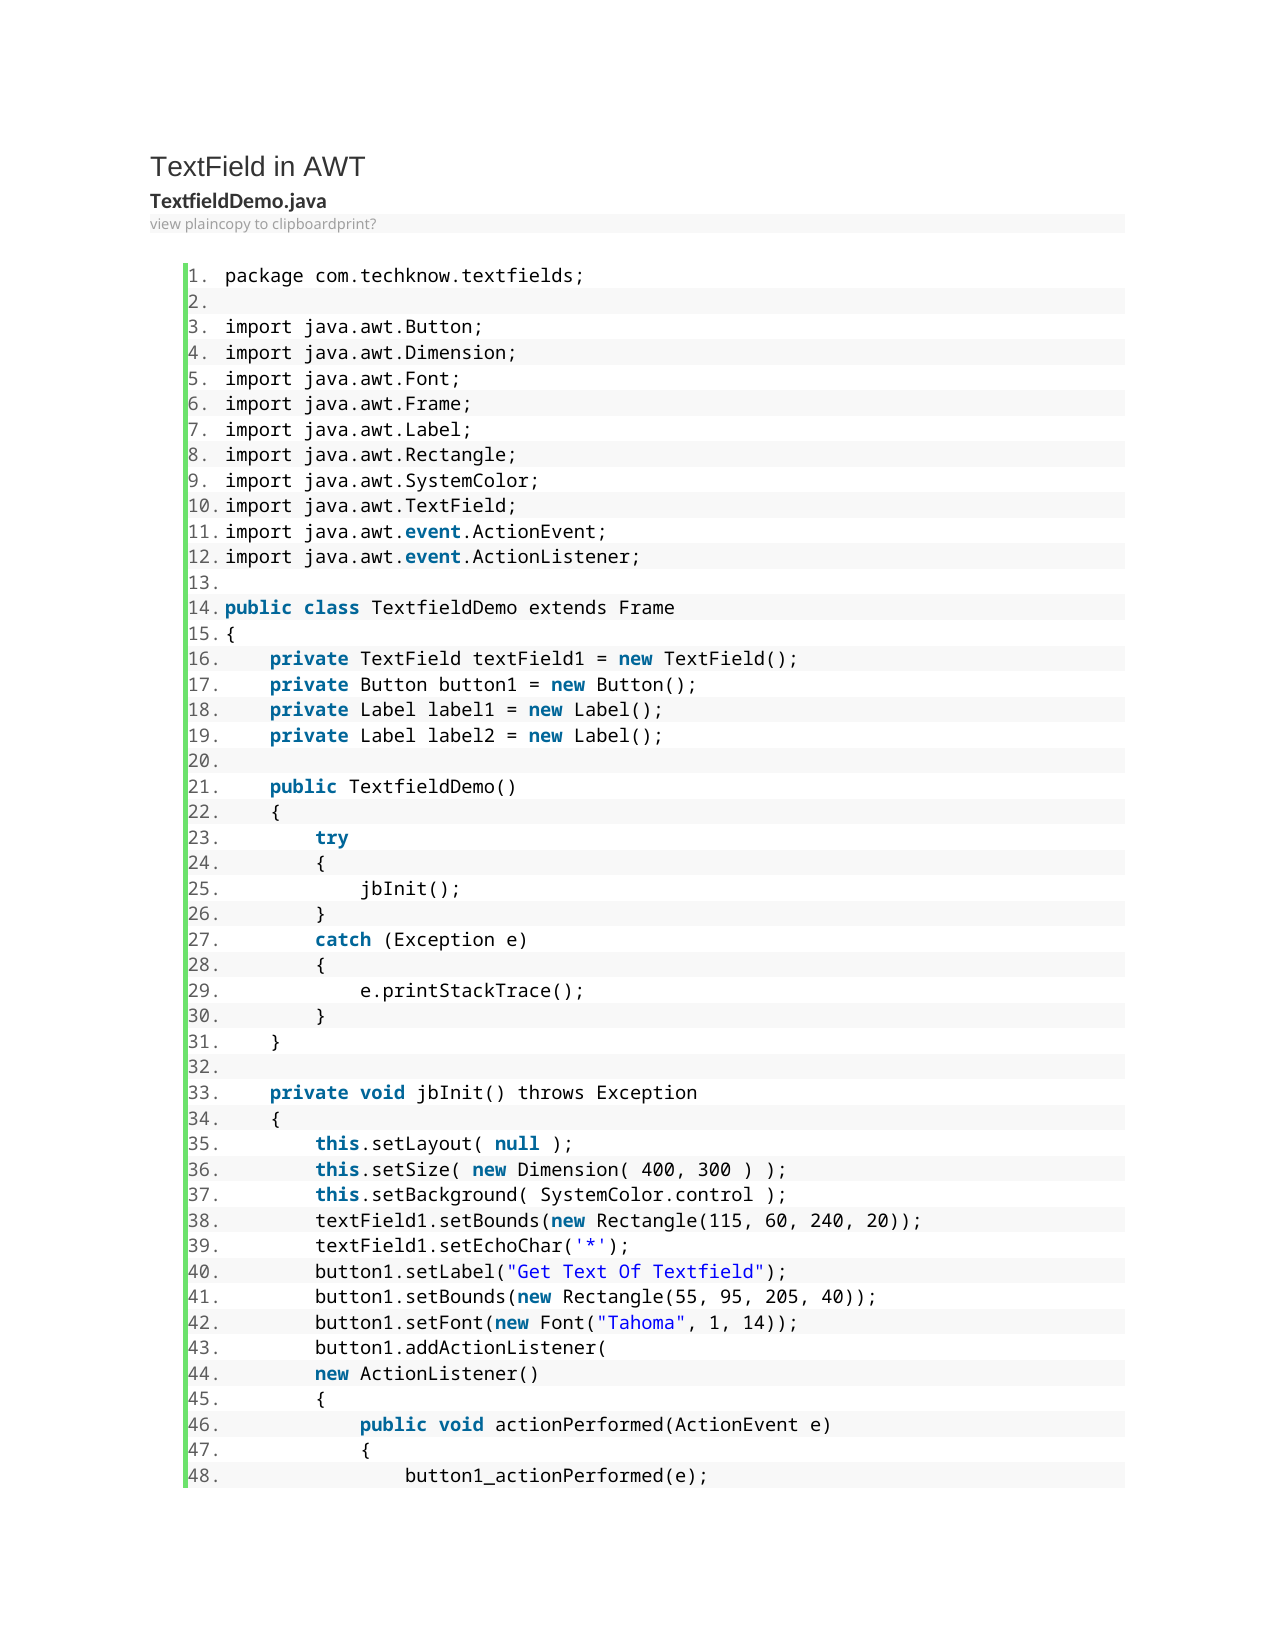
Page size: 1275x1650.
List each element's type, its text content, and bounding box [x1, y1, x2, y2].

list package com.techknow.textfields; [188, 263, 1125, 288]
list import java.awt.Font; [188, 365, 1125, 390]
list private TextField textField1 = new TextField(); [188, 646, 1125, 671]
list new ActionListener() [188, 1360, 1125, 1386]
list { [188, 850, 1125, 875]
list { [188, 620, 1125, 646]
list import java.awt.TextField; [188, 492, 1125, 518]
list button1.setBounds(new Rectangle(55, 95, 205, 40)); [188, 1283, 1125, 1309]
list { [188, 1437, 1125, 1462]
list e.printStackTrace(); [188, 977, 1125, 1003]
list import java.awt.event.ActionListener; [188, 543, 1125, 569]
text view plaincopy to clipboardprint? [150, 214, 1125, 233]
list import java.awt.event.ActionEvent; [188, 518, 1125, 543]
list import java.awt.Button; [188, 314, 1125, 339]
list public class TextfieldDemo extends Frame [188, 594, 1125, 620]
list private Label label2 = new Label(); [188, 722, 1125, 748]
list import java.awt.SystemColor; [188, 467, 1125, 492]
text TextField in AWT [150, 150, 1125, 182]
list textField1.setBounds(new Rectangle(115, 60, 240, 20)); [188, 1207, 1125, 1232]
list button1.setFont(new Font("Tahoma", 1, 14)); [188, 1309, 1125, 1334]
list } [188, 1003, 1125, 1028]
list button1.setLabel("Get Text Of Textfield"); [188, 1258, 1125, 1283]
list catch (Exception e) [188, 926, 1125, 952]
list this.setLayout( null ); [188, 1130, 1125, 1156]
list try [188, 824, 1125, 850]
list private void jbInit() throws Exception [188, 1079, 1125, 1105]
list private Label label1 = new Label(); [188, 697, 1125, 722]
list import java.awt.Rectangle; [188, 441, 1125, 467]
text TextfieldDemo.java [150, 182, 1125, 214]
list } [188, 1028, 1125, 1054]
list textField1.setEchoChar('*'); [188, 1232, 1125, 1258]
list private Button button1 = new Button(); [188, 671, 1125, 697]
list button1_actionPerformed(e); [188, 1462, 1125, 1488]
list public void actionPerformed(ActionEvent e) [188, 1411, 1125, 1437]
list button1.addActionListener( [188, 1334, 1125, 1360]
list { [188, 799, 1125, 824]
list import java.awt.Dimension; [188, 339, 1125, 365]
list this.setSize( new Dimension( 400, 300 ) ); [188, 1156, 1125, 1181]
list import java.awt.Frame; [188, 390, 1125, 416]
list public TextfieldDemo() [188, 773, 1125, 799]
list { [188, 952, 1125, 977]
list } [188, 901, 1125, 926]
list { [188, 1105, 1125, 1130]
list { [188, 1386, 1125, 1411]
list import java.awt.Label; [188, 416, 1125, 441]
list this.setBackground( SystemColor.control ); [188, 1181, 1125, 1207]
list jbInit(); [188, 875, 1125, 901]
